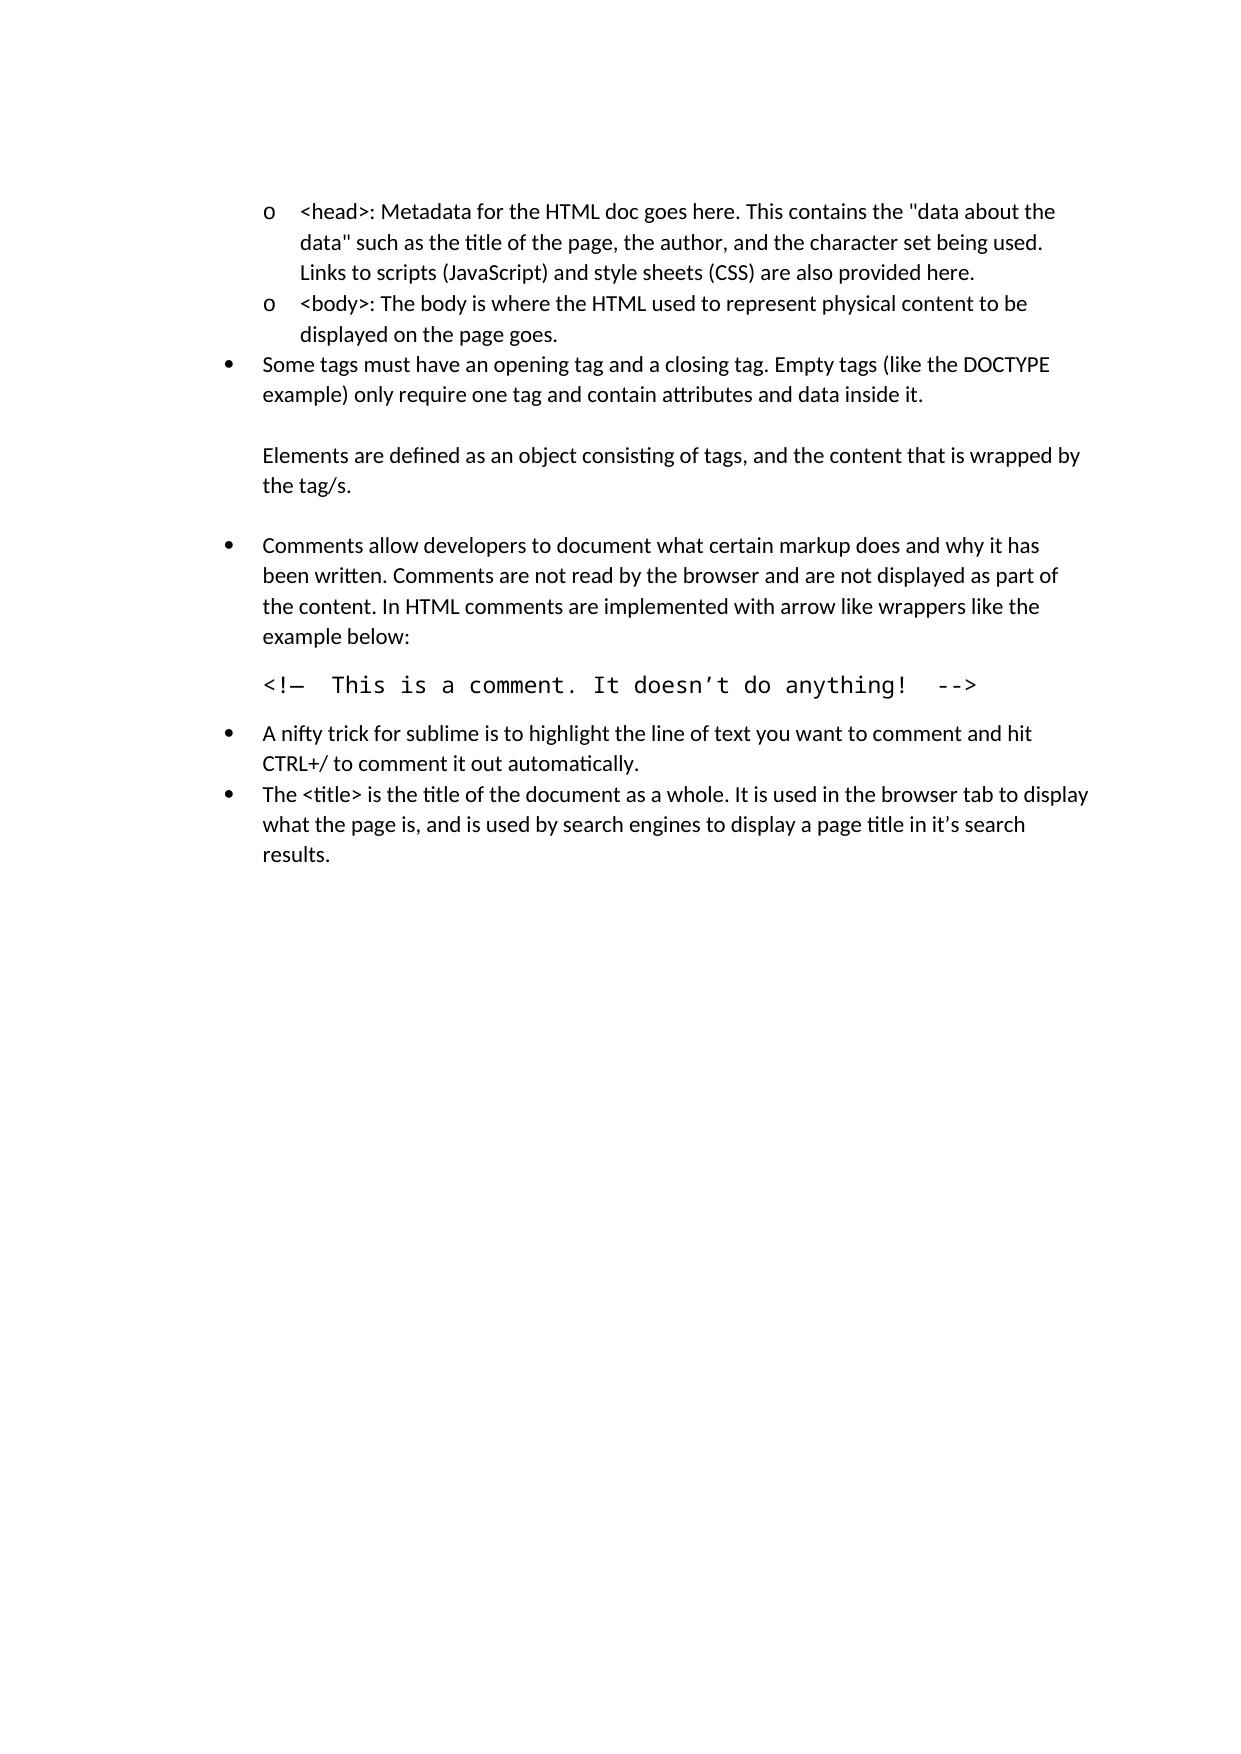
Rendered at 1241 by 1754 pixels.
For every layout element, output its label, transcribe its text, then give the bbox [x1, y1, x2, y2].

list Comments allow developers to document what certain markup does and why it has been written. Comments are not read by the browser and are not displayed as part of the content. In HTML comments are implemented with arrow like wrappers like the example below: [225, 531, 1090, 650]
list The <title> is the title of the document as a whole. It is used in the browser tab to display what the page is, and is used by search engines to display a page title in it’s search results. [225, 780, 1090, 868]
text <!— This is a comment. It doesn’t do anything! --> [225, 669, 1090, 700]
list Elements are defined as an object consisting of tags, and the content that is wrapped by the tag/s. [262, 441, 1090, 499]
list Some tags must have an opening tag and a closing tag. Empty tags (like the DOCTYPE example) only require one tag and contain attributes and data inside it. [225, 350, 1090, 408]
list <body>: The body is where the HTML used to represent physical content to be displayed on the page goes. [262, 289, 1090, 348]
list A nifty trick for sublime is to highlight the line of text you want to comment and hit CTRL+/ to comment it out automatically. [225, 719, 1090, 778]
list <head>: Metadata for the HTML doc goes here. This contains the "data about the data" such as the title of the page, the author, and the character set being used. Links to scripts (JavaScript) and style sheets (CSS) are also provided here. [262, 197, 1090, 286]
